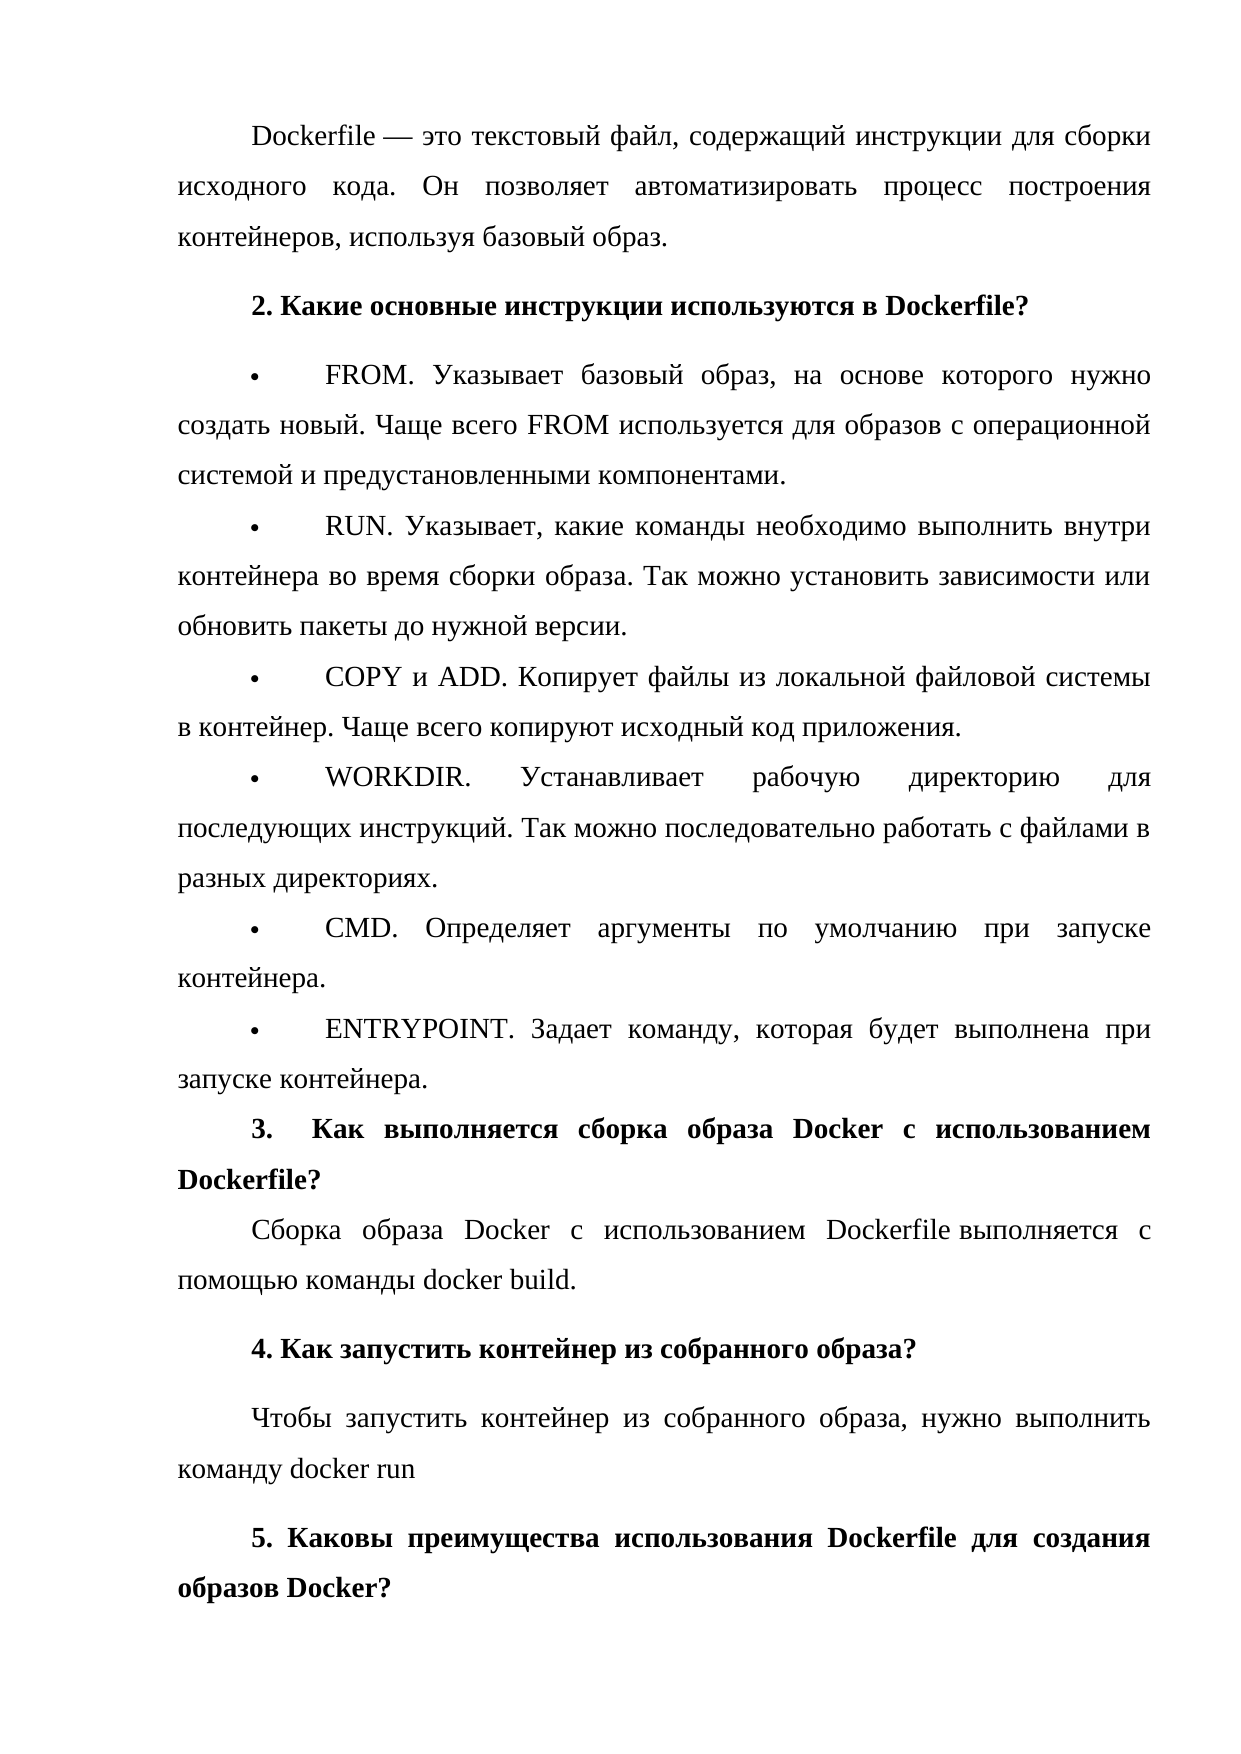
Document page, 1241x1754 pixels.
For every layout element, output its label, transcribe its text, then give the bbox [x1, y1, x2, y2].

text Сборка образа Docker с использованием Dockerfile выполняется с помощью команды docker build. [177, 1212, 1152, 1296]
text 5. Каковы преимущества использования Dockerfile для создания образов Docker? [177, 1520, 1152, 1604]
list ENTRYPOINT. Задает команду, которая будет выполнена при запуске контейнера. [177, 1011, 1152, 1095]
list COPY и ADD. Копирует файлы из локальной файловой системы в контейнер. Чаще всего копируют исходный код приложения. [177, 659, 1152, 743]
text 2. Какие основные инструкции используются в Dockerfile? [177, 288, 1152, 321]
text Dockerfile — это текстовый файл, содержащий инструкции для сборки исходного кода. Он позволяет автоматизировать процесс построения контейнеров, используя базовый образ. [177, 118, 1152, 252]
list 3. Как выполняется сборка образа Docker с использованием Dockerfile? [177, 1112, 1152, 1195]
list WORKDIR. Устанавливает рабочую директорию для последующих инструкций. Так можно последовательно работать с файлами в разных директориях. [177, 759, 1152, 893]
text 4. Как запустить контейнер из собранного образа? [177, 1332, 1152, 1365]
list CMD. Определяет аргументы по умолчанию при запуске контейнера. [177, 910, 1152, 994]
text Чтобы запустить контейнер из собранного образа, нужно выполнить команду docker run [177, 1401, 1152, 1484]
